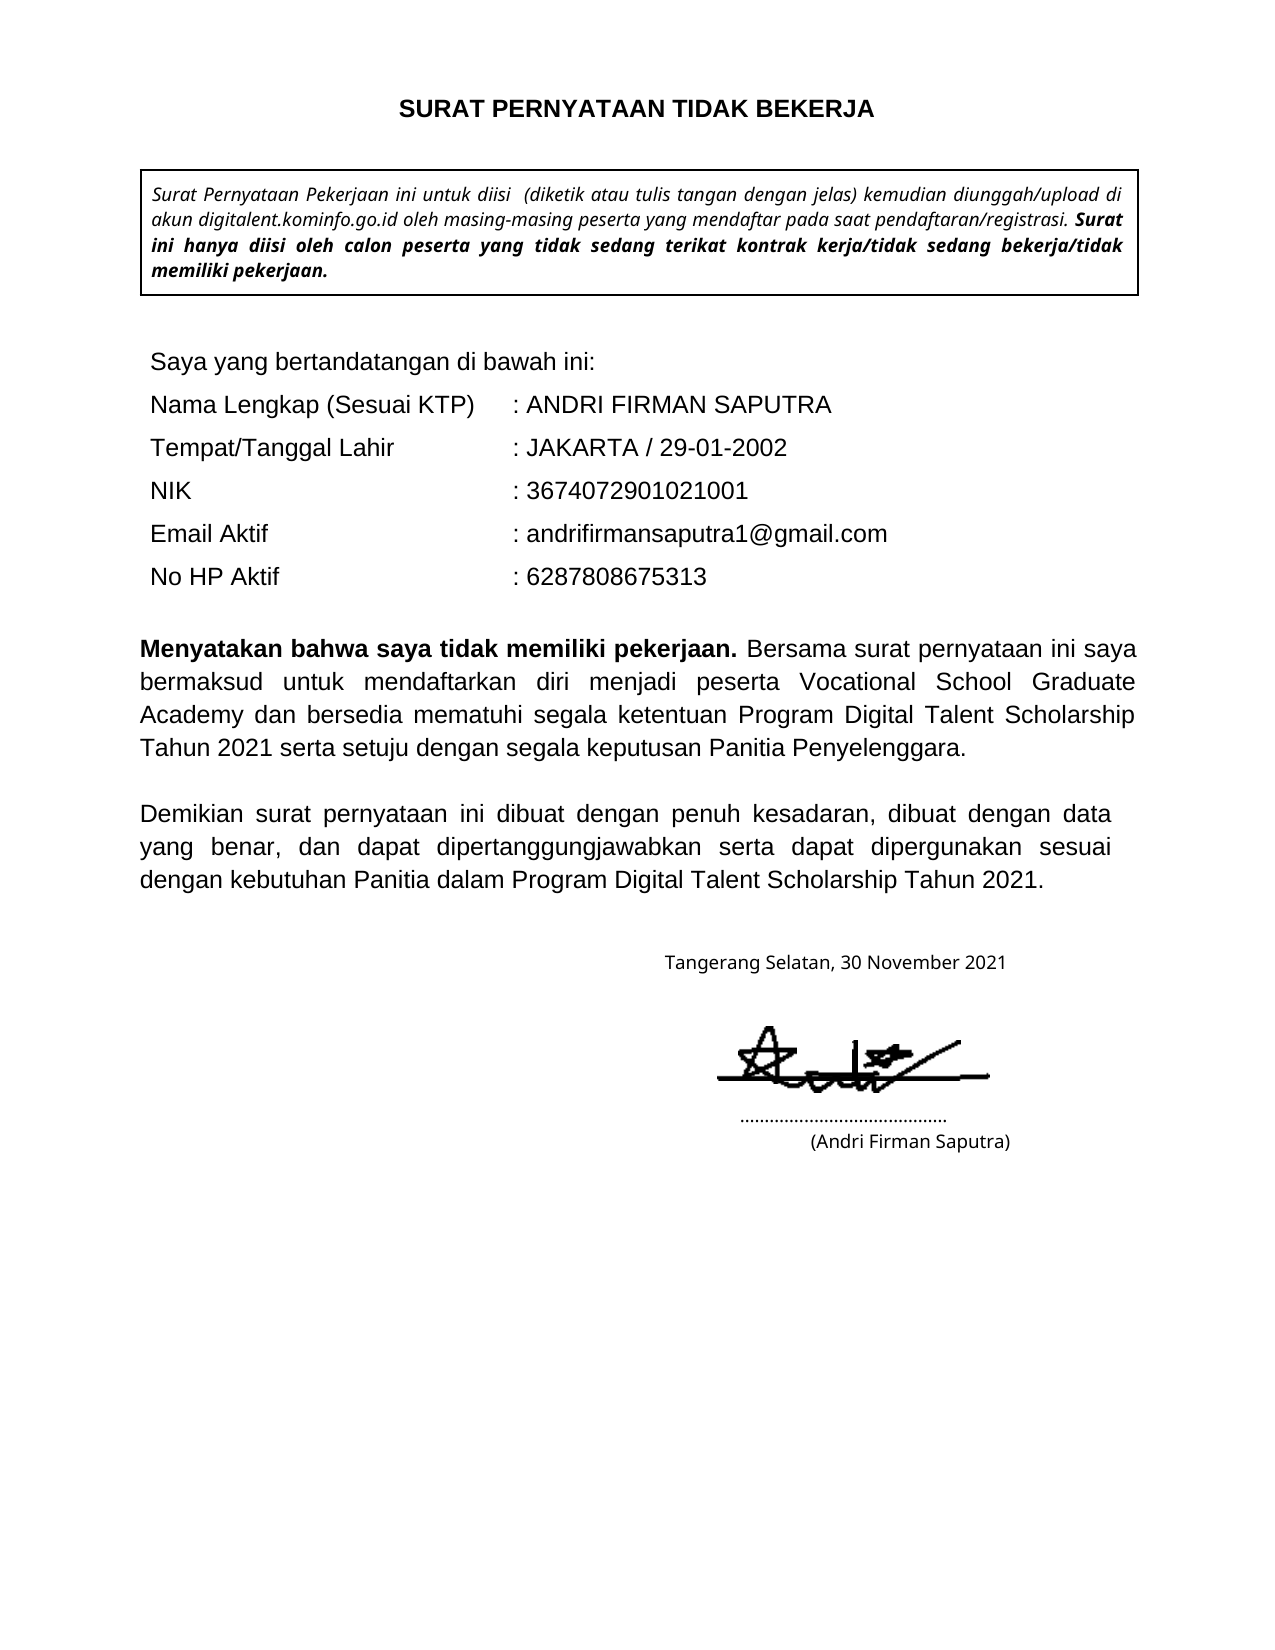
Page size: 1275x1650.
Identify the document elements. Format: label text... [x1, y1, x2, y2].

text Nama Lengkap (Sesuai KTP) : ANDRI FIRMAN SAPUTRA [150, 390, 1137, 419]
text (Andri Firman Saputra) [796, 1128, 1137, 1154]
text Email Aktif : andrifirmansaputra1@gmail.com [150, 519, 1137, 548]
picture [717, 1026, 990, 1093]
text NIK : 3674072901021001 [150, 476, 1137, 505]
text Saya yang bertandatangan di bawah ini: [150, 347, 1137, 376]
text Menyatakan bahwa saya tidak memiliki pekerjaan. Bersama surat pernyataan ini saya bermaksud untuk mendaftarkan diri menjadi peserta Vocational School Graduate Academy dan bersedia mematuhi segala ketentuan Program Digital Talent Scholarship Tahun 2021 serta setuju dengan segala keputusan Panitia Penyelenggara. [139, 634, 1137, 762]
text No HP Aktif : 6287808675313 [150, 562, 1137, 591]
text Tangerang Selatan, 30 November 2021 [664, 949, 1113, 975]
table_header Surat Pernyataan Pekerjaan ini untuk diisi (diketik atau tulis tangan dengan jelas) kemudian diunggah/upload di akun digitalent.kominfo.go.id oleh masing-masing peserta yang mendaftar pada saat pendaftaran/registrasi. Surat ini hanya diisi oleh calon peserta yang tidak sedang terikat kontrak kerja/tidak sedang bekerja/tidak memiliki pekerjaan. [142, 171, 1137, 294]
text …………...……………………… [739, 1103, 1137, 1128]
subtitle SURAT PERNYATAAN TIDAK BEKERJA [139, 94, 1134, 123]
text Tempat/Tanggal Lahir : JAKARTA / 29-01-2002 [150, 433, 1137, 462]
text Demikian surat pernyataan ini dibuat dengan penuh kesadaran, dibuat dengan data yang benar, dan dapat dipertanggungjawabkan serta dapat dipergunakan sesuai dengan kebutuhan Panitia dalam Program Digital Talent Scholarship Tahun 2021. [139, 799, 1113, 894]
